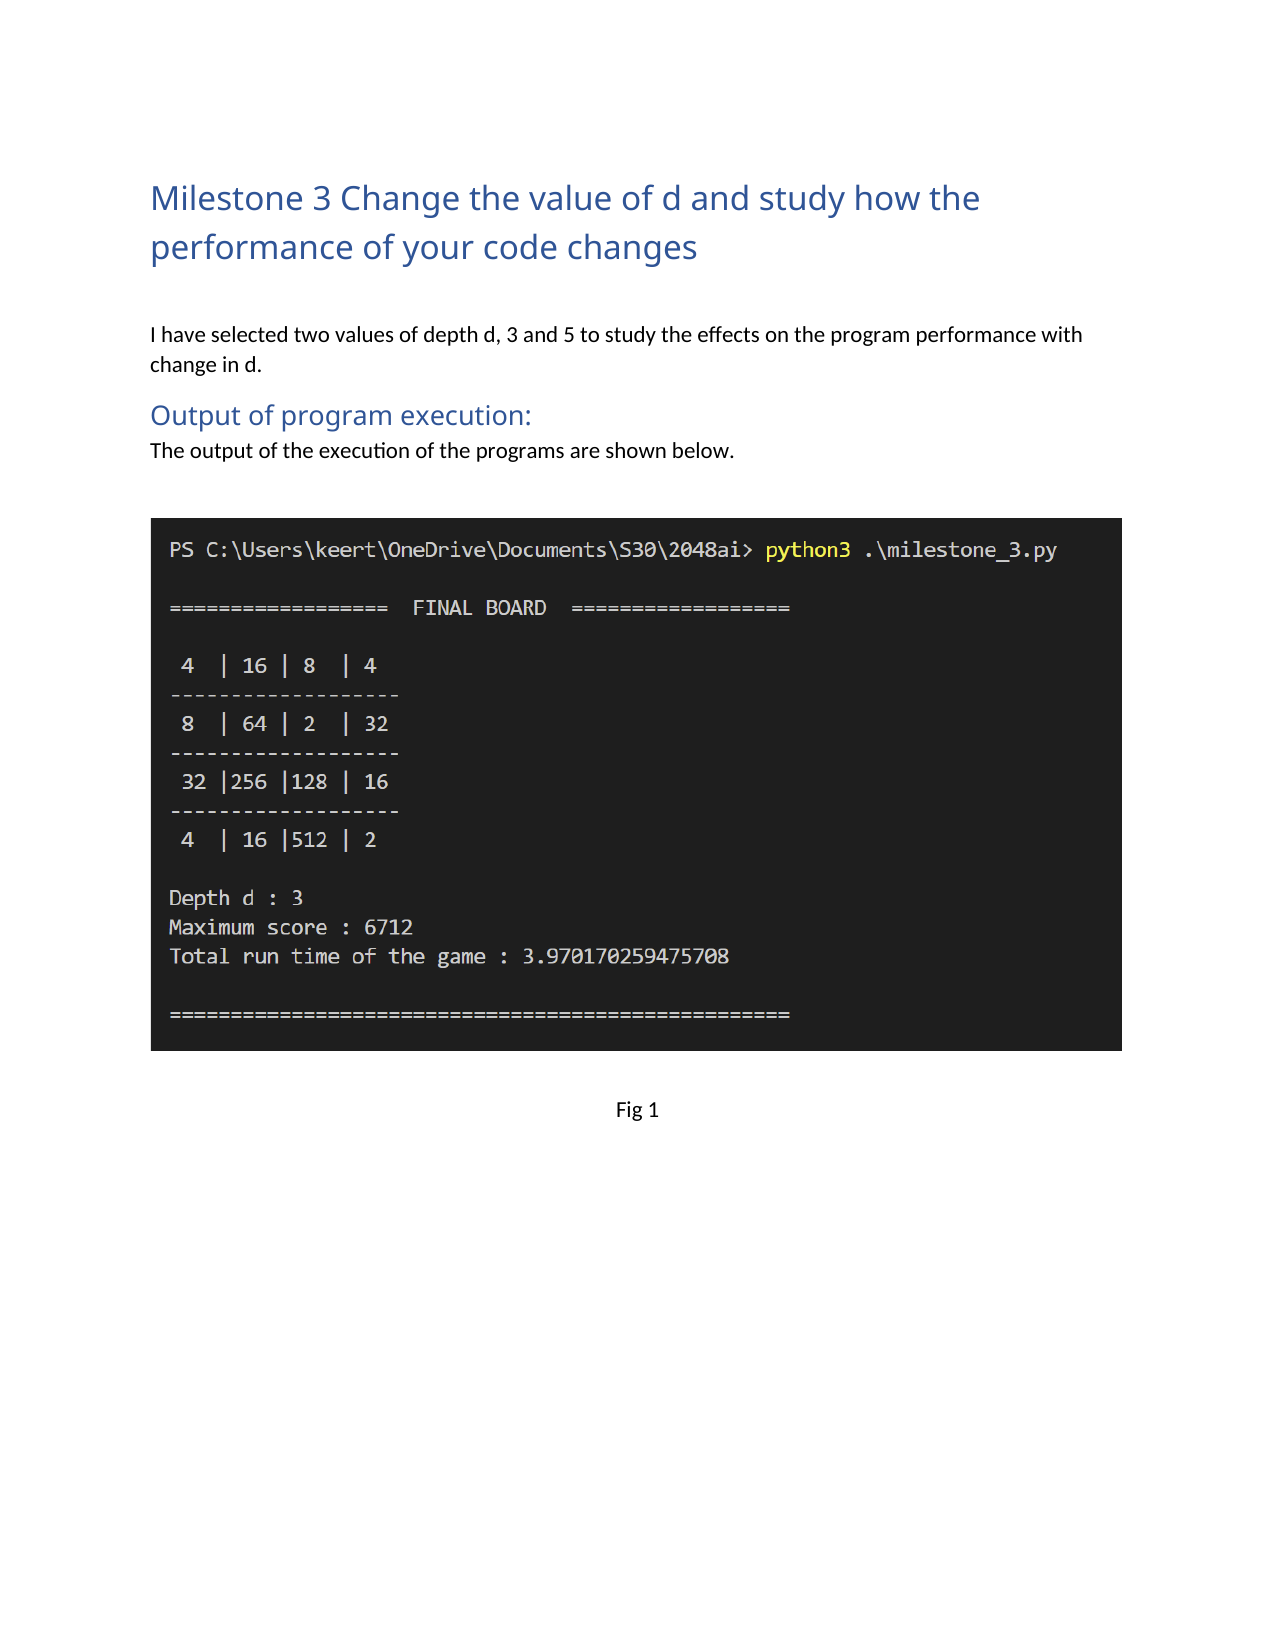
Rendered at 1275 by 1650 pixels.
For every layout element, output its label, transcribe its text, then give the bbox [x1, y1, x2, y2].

text I have selected two values of depth d, 3 and 5 to study the effects on the program performance with change in d. [150, 320, 1125, 378]
subtitle Milestone 3 Change the value of d and study how the performance of your code changes [150, 175, 1125, 269]
subtitle Output of program execution: [150, 397, 1125, 434]
picture [150, 518, 1122, 1050]
text The output of the execution of the programs are shown below. [150, 437, 1125, 465]
